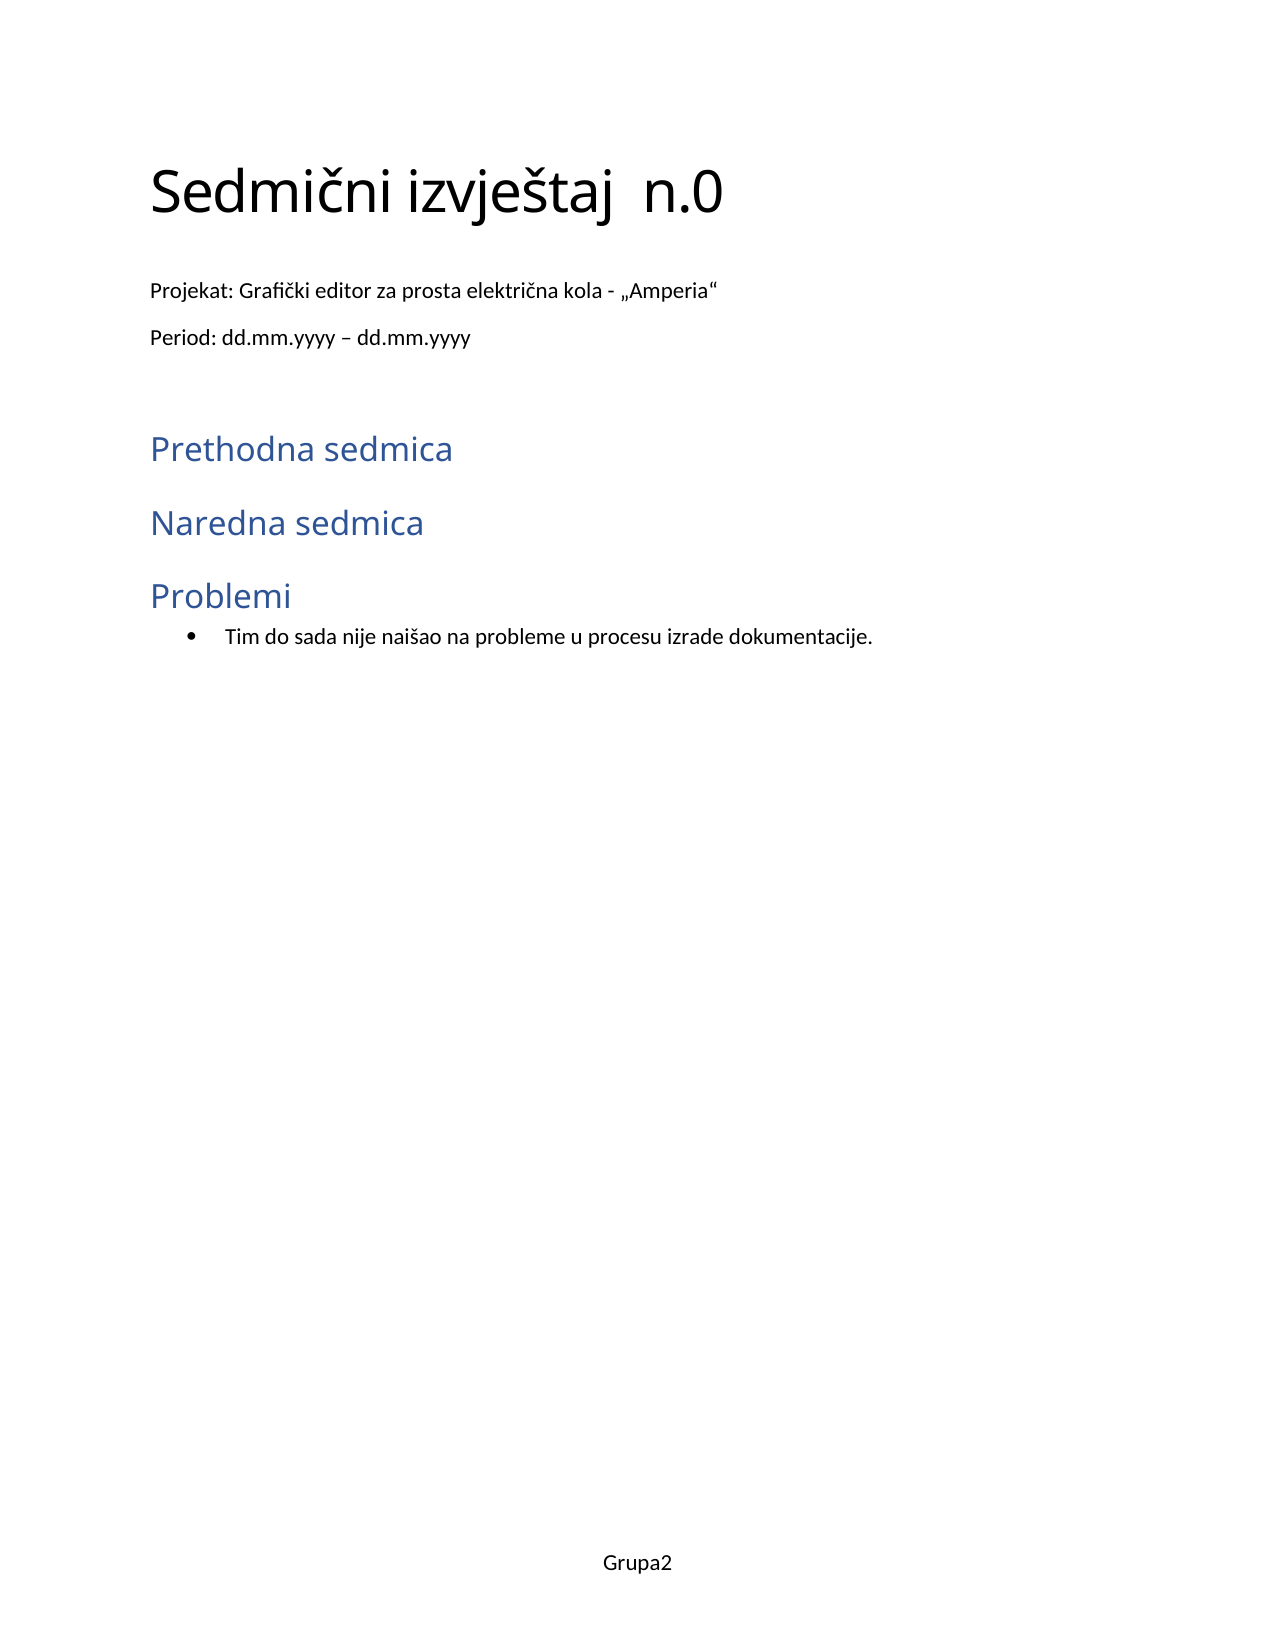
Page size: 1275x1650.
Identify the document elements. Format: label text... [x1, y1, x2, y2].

list Tim do sada nije naišao na probleme u procesu izrade dokumentacije. [187, 622, 1125, 650]
subtitle Problemi [150, 573, 1125, 619]
text Period: dd.mm.yyyy – dd.mm.yyyy [150, 323, 1125, 351]
subtitle Prethodna sedmica [150, 425, 1125, 471]
title Sedmični izvještaj n.0 [150, 150, 1125, 229]
subtitle Naredna sedmica [150, 499, 1125, 545]
text Projekat: Grafički editor za prosta električna kola - „Amperia“ [150, 276, 1125, 304]
